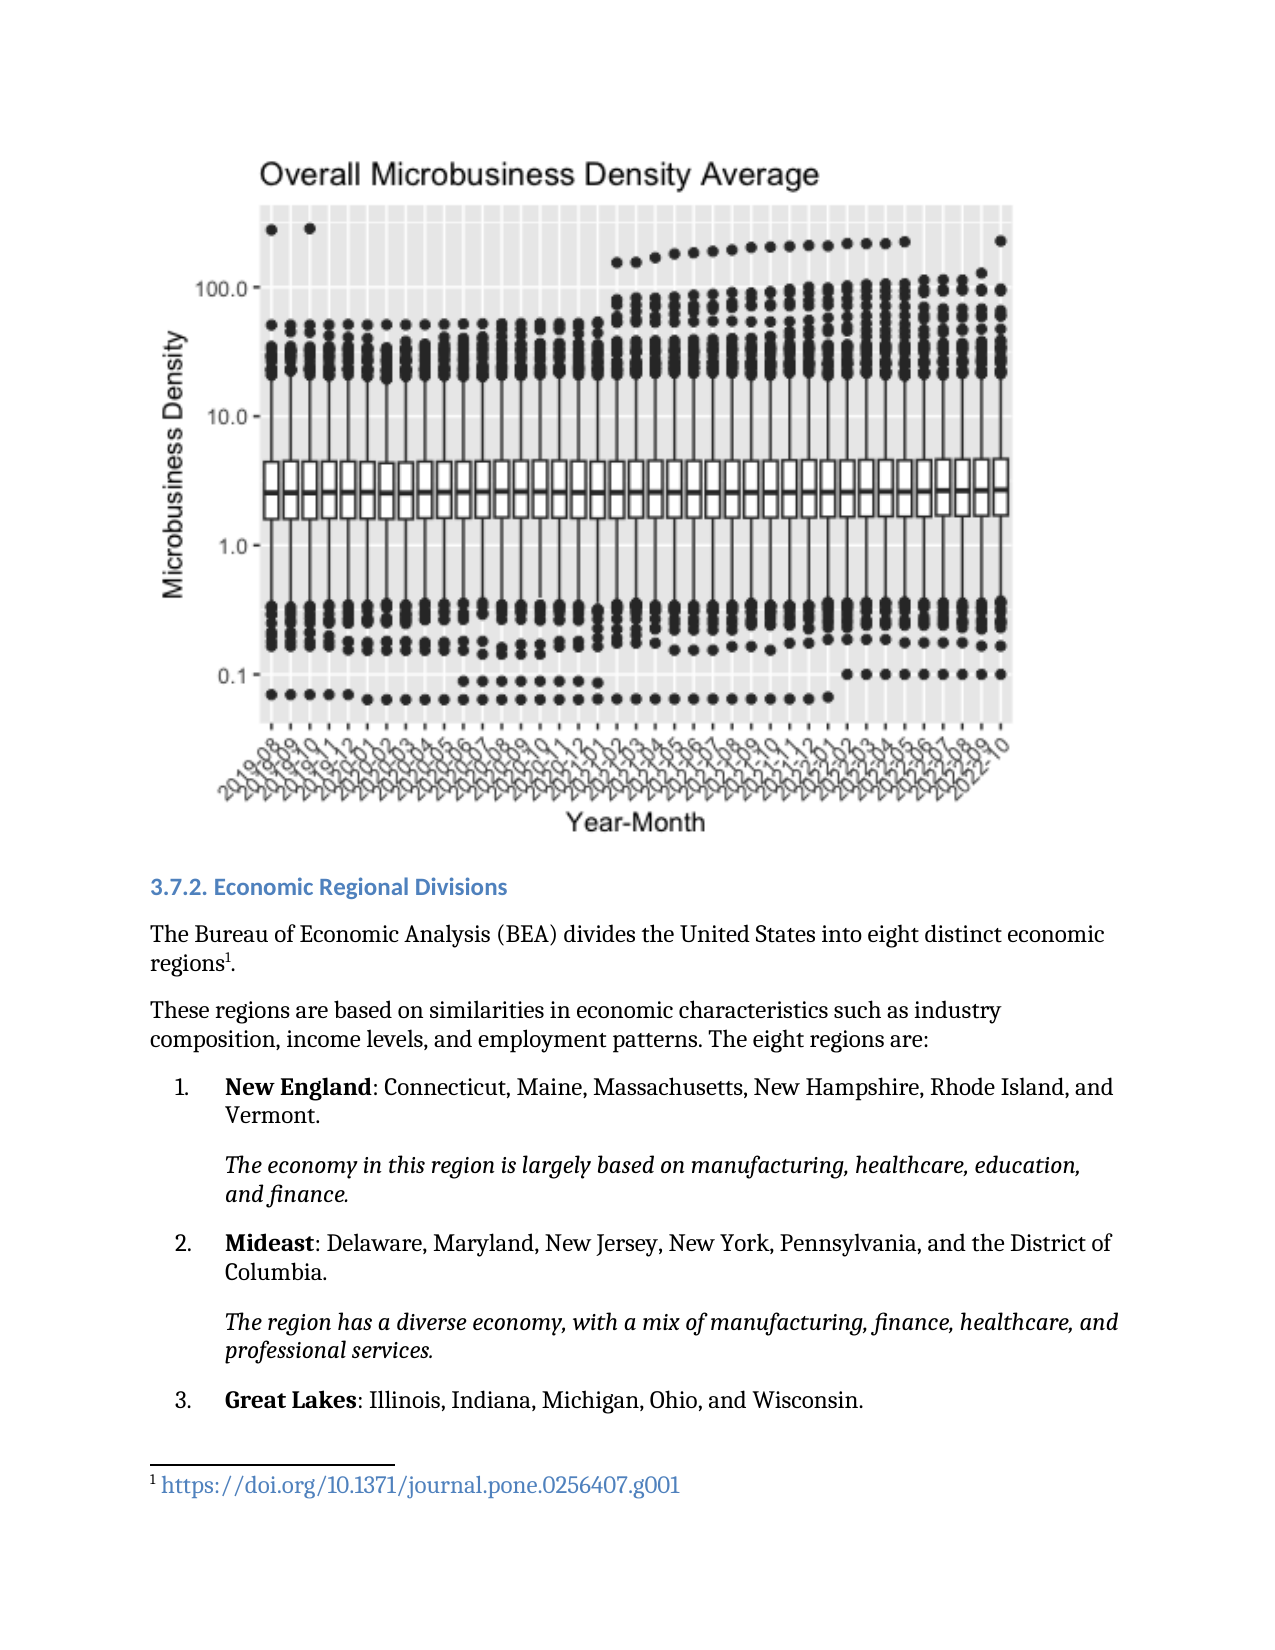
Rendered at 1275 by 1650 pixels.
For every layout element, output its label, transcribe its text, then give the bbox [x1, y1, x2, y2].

list The region has a diverse economy, with a mix of manufacturing, finance, healthcare, and professional services. [175, 1308, 1125, 1365]
list Mideast: Delaware, Maryland, New Jersey, New York, Pennsylvania, and the District of Columbia. [175, 1229, 1125, 1287]
list New England: Connecticut, Maine, Massachusetts, New Hampshire, Rhode Island, and Vermont. [175, 1073, 1125, 1130]
list The economy in this region is largely based on manufacturing, healthcare, education, and finance. [175, 1151, 1125, 1208]
text These regions are based on similarities in economic characteristics such as industry composition, income levels, and employment patterns. The eight regions are: [150, 996, 1125, 1054]
text The Bureau of Economic Analysis (BEA) divides the United States into eight distinct economic regions. [150, 920, 1125, 978]
list Great Lakes: Illinois, Indiana, Michigan, Ohio, and Wisconsin. [175, 1386, 1125, 1415]
picture [150, 150, 1025, 850]
subtitle 3.7.2. Economic Regional Divisions [150, 871, 1125, 901]
